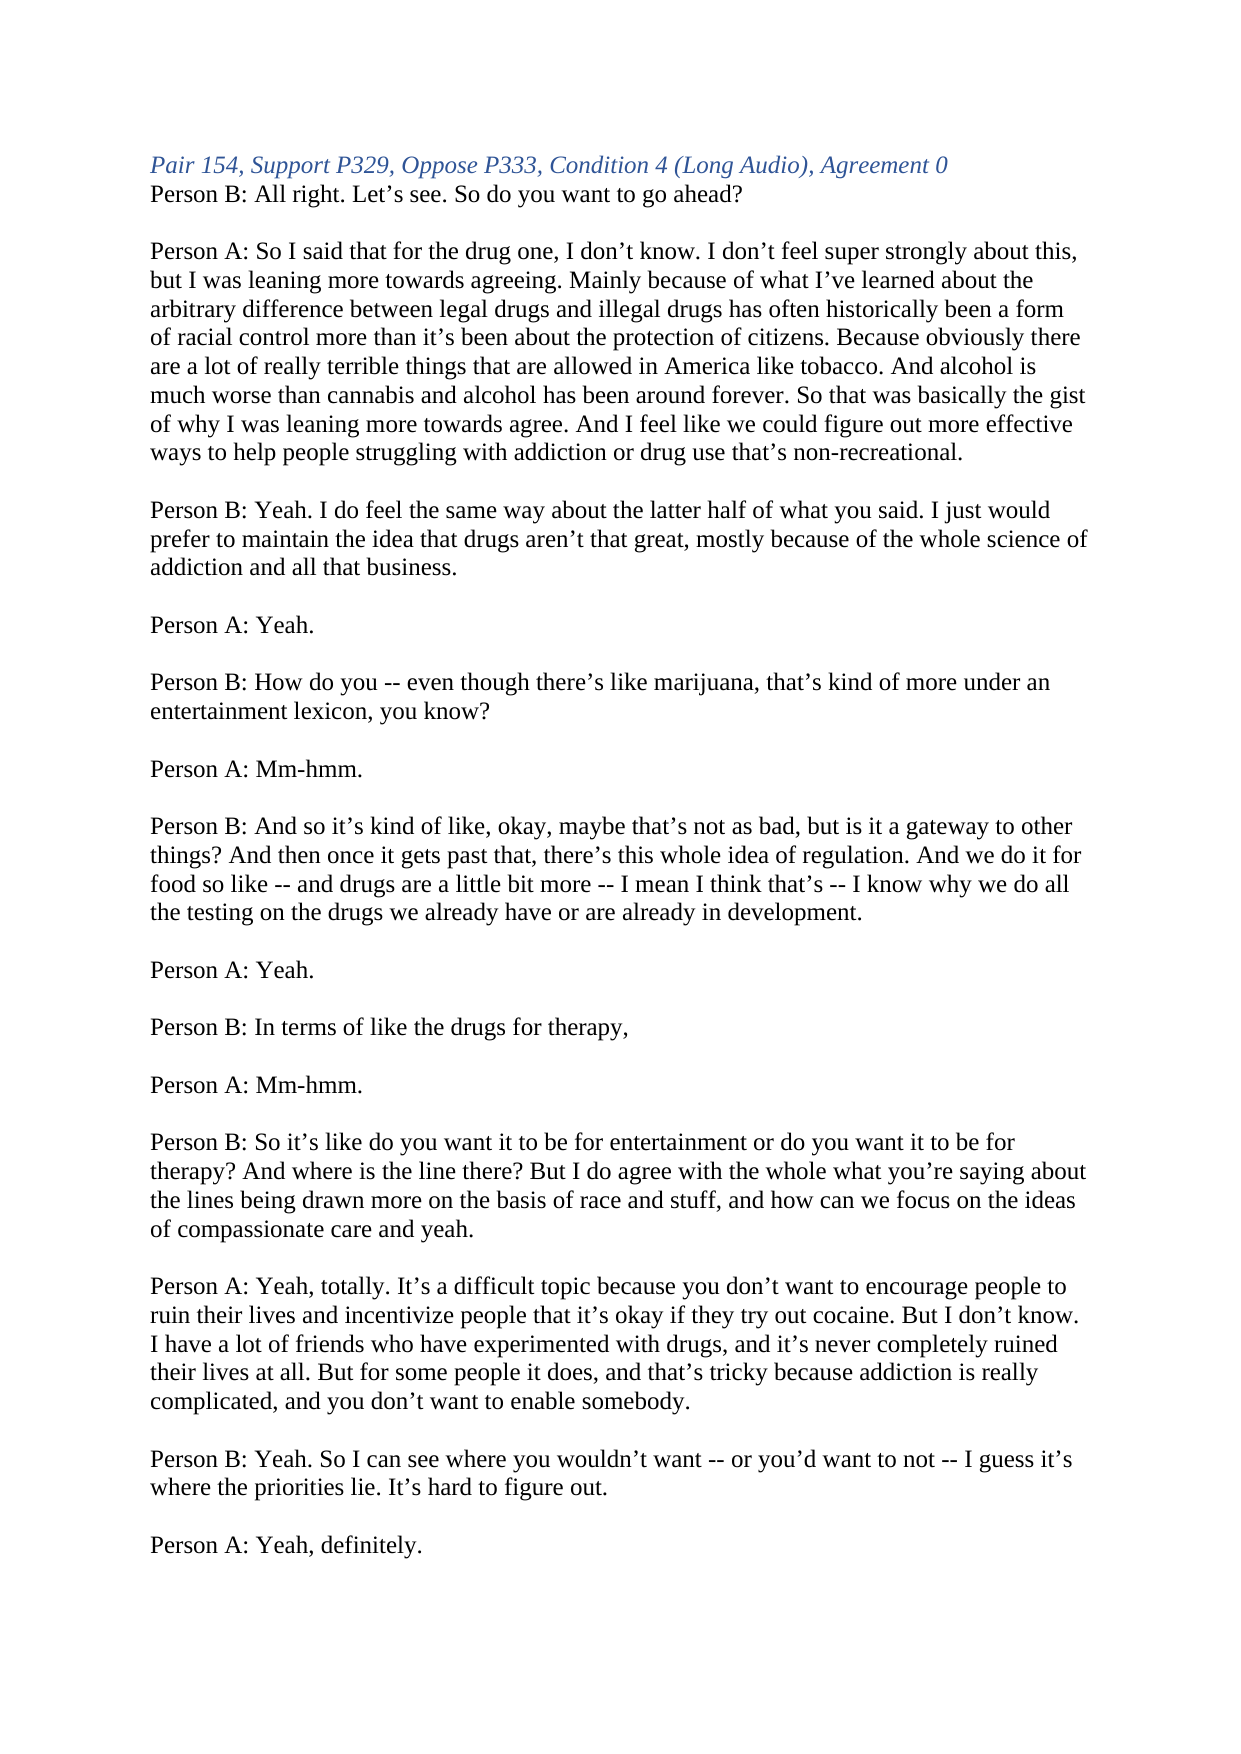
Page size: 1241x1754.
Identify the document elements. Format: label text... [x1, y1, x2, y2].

text Person B: All right. Let’s see. So do you want to go ahead? [150, 179, 1090, 207]
text Person B: In terms of like the drugs for therapy, [150, 1012, 1090, 1041]
text Person A: Yeah, definitely. [150, 1530, 1090, 1559]
text Person B: How do you -- even though there’s like marijuana, that’s kind of more under an entertainment lexicon, you know? [150, 667, 1090, 725]
text Person A: So I said that for the drug one, I don’t know. I don’t feel super strongly about this, but I was leaning more towards agreeing. Mainly because of what I’ve learned about the arbitrary difference between legal drugs and illegal drugs has often historically been a form of racial control more than it’s been about the protection of citizens. Because obviously there are a lot of really terrible things that are allowed in America like tobacco. And alcohol is much worse than cannabis and alcohol has been around forever. So that was basically the gist of why I was leaning more towards agree. And I feel like we could figure out more effective ways to help people struggling with addiction or drug use that’s non-recreational. [150, 236, 1090, 466]
text Person A: Yeah. [150, 610, 1090, 639]
text Person A: Yeah. [150, 955, 1090, 984]
subtitle Pair 154, Support P329, Oppose P333, Condition 4 (Long Audio), Agreement 0 [150, 150, 1090, 179]
text Person B: And so it’s kind of like, okay, maybe that’s not as bad, but is it a gateway to other things? And then once it gets past that, there’s this whole idea of regulation. And we do it for food so like -- and drugs are a little bit more -- I mean I think that’s -- I know why we do all the testing on the drugs we already have or are already in development. [150, 811, 1090, 926]
text Person B: So it’s like do you want it to be for entertainment or do you want it to be for therapy? And where is the line there? But I do agree with the whole what you’re saying about the lines being drawn more on the basis of race and stuff, and how can we focus on the ideas of compassionate care and yeah. [150, 1127, 1090, 1242]
text Person B: Yeah. So I can see where you wouldn’t want -- or you’d want to not -- I guess it’s where the priorities lie. It’s hard to figure out. [150, 1444, 1090, 1501]
text Person B: Yeah. I do feel the same way about the latter half of what you said. I just would prefer to maintain the idea that drugs aren’t that great, mostly because of the whole science of addiction and all that business. [150, 495, 1090, 581]
text Person A: Yeah, totally. It’s a difficult topic because you don’t want to encourage people to ruin their lives and incentivize people that it’s okay if they try out cocaine. But I don’t know. I have a lot of friends who have experimented with drugs, and it’s never completely ruined their lives at all. But for some people it does, and that’s tricky because addiction is really complicated, and you don’t want to enable somebody. [150, 1271, 1090, 1415]
text Person A: Mm-hmm. [150, 1070, 1090, 1099]
text Person A: Mm-hmm. [150, 754, 1090, 782]
